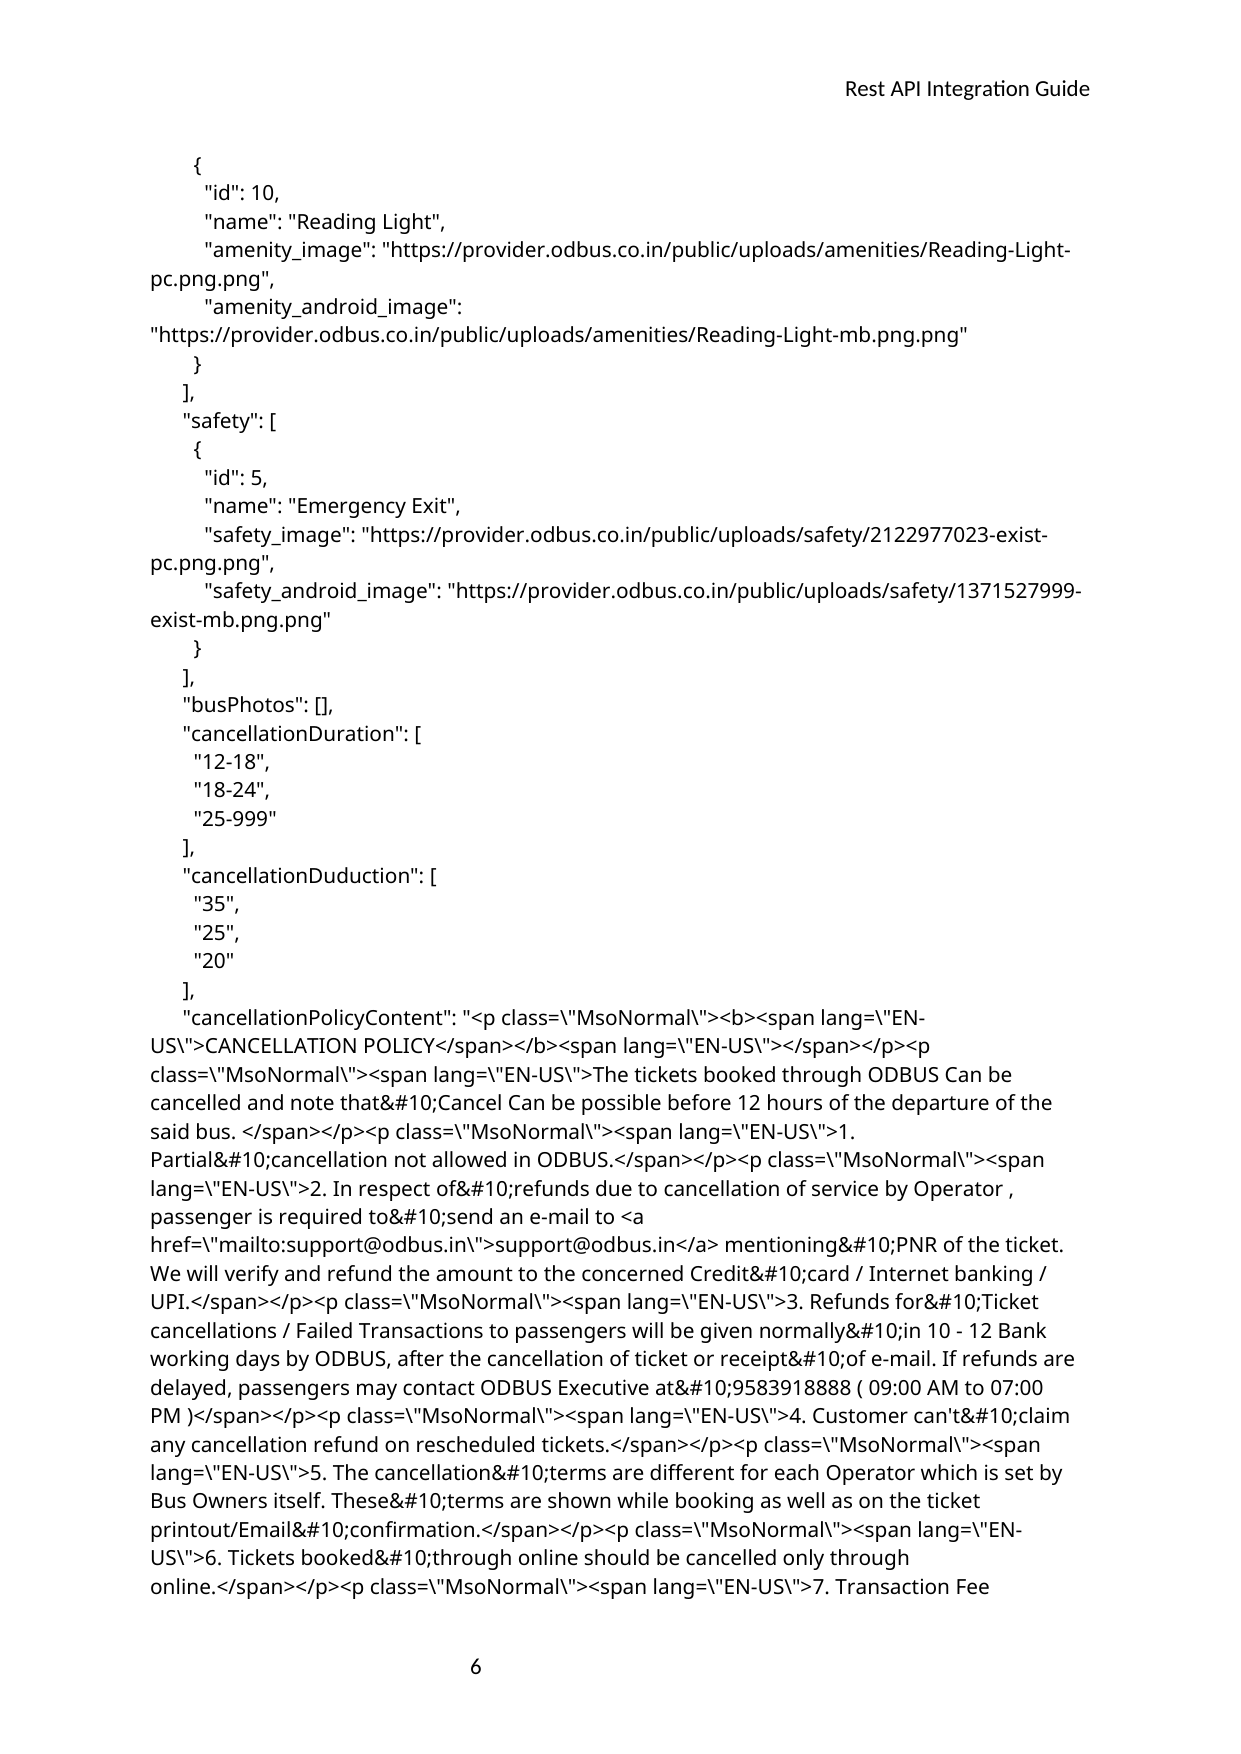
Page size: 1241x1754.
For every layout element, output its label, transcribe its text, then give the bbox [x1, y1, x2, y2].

text } [150, 349, 1090, 377]
text "name": "Emergency Exit", [150, 491, 1090, 520]
text "amenity_image": "https://provider.odbus.co.in/public/uploads/amenities/Reading-Light-pc.png.png", [150, 235, 1090, 292]
text "20" [150, 946, 1090, 975]
text "cancellationDuduction": [ [150, 861, 1090, 889]
text "safety_android_image": "https://provider.odbus.co.in/public/uploads/safety/1371527999-exist-mb.png.png" [150, 577, 1090, 633]
text "12-18", [150, 747, 1090, 776]
text "busPhotos": [], [150, 690, 1090, 719]
text "id": 10, [150, 178, 1090, 207]
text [150, 1003, 1090, 1600]
text ], [150, 975, 1090, 1003]
text { [150, 150, 1090, 178]
text "name": "Reading Light", [150, 207, 1090, 235]
text "safety_image": "https://provider.odbus.co.in/public/uploads/safety/2122977023-exist-pc.png.png", [150, 520, 1090, 577]
text "25-999" [150, 804, 1090, 832]
text } [150, 633, 1090, 662]
text ], [150, 832, 1090, 861]
text "18-24", [150, 776, 1090, 804]
text ], [150, 377, 1090, 406]
text "cancellationDuration": [ [150, 719, 1090, 747]
text { [150, 434, 1090, 463]
text "35", [150, 889, 1090, 918]
text ], [150, 662, 1090, 690]
text "safety": [ [150, 406, 1090, 434]
text "25", [150, 918, 1090, 946]
text "amenity_android_image": "https://provider.odbus.co.in/public/uploads/amenities/Reading-Light-mb.png.png" [150, 292, 1090, 349]
text "id": 5, [150, 463, 1090, 491]
